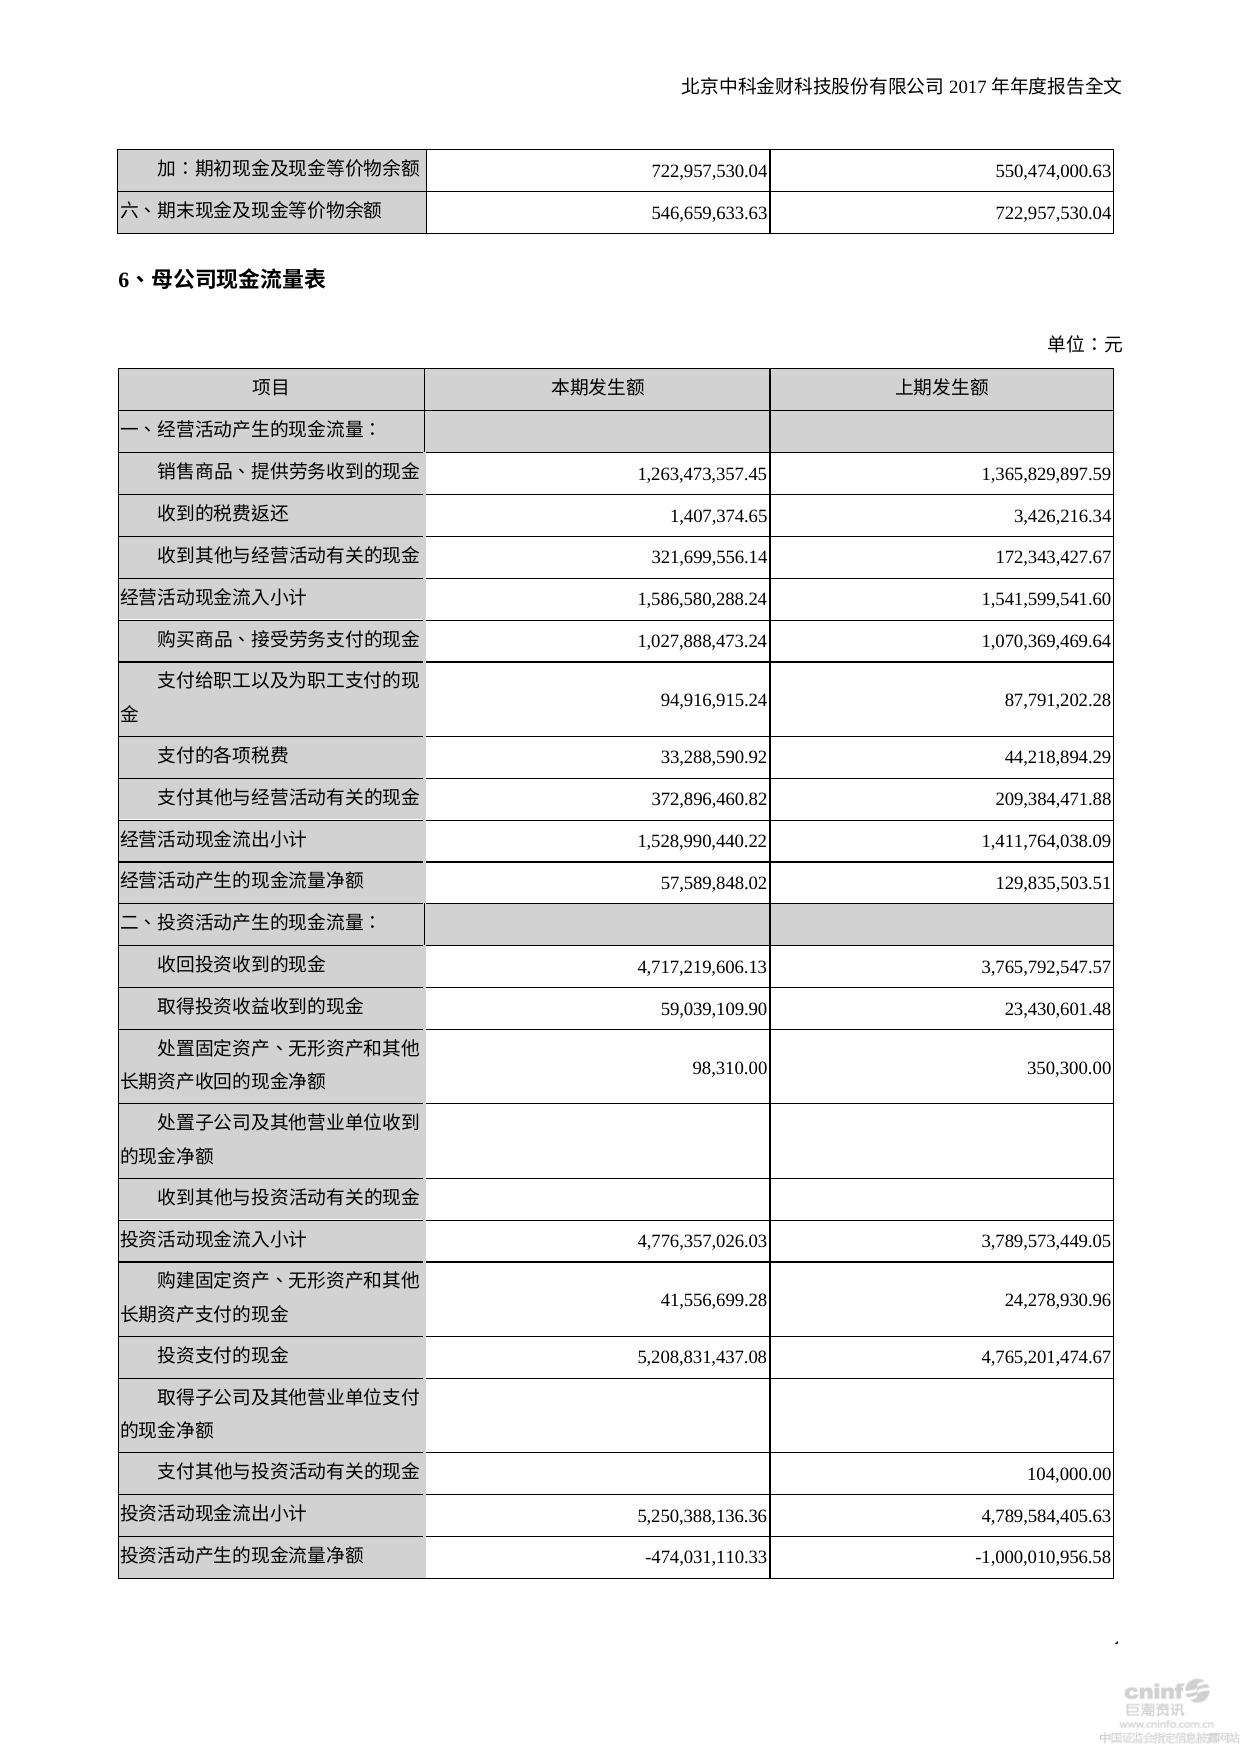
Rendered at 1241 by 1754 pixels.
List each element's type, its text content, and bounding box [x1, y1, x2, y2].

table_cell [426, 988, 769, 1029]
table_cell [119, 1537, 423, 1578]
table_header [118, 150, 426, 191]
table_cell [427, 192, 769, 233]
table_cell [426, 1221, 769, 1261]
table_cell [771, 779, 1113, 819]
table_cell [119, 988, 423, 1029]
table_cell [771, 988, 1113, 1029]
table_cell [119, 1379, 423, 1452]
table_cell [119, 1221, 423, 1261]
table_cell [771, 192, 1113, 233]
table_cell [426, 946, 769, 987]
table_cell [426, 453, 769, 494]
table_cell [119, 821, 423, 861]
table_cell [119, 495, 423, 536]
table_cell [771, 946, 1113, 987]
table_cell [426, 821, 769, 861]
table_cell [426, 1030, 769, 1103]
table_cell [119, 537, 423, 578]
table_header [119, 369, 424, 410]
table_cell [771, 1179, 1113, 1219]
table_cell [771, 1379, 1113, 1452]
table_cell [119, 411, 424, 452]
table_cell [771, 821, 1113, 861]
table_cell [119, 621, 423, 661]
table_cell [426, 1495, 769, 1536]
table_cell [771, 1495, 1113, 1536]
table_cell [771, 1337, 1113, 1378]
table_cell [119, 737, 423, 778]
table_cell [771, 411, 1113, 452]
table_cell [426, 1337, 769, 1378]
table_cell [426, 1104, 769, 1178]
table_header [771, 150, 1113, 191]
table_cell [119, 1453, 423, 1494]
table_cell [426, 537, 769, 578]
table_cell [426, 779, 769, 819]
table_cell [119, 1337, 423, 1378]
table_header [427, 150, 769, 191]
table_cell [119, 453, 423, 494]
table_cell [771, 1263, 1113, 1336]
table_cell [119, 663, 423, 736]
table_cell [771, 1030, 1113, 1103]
picture [1099, 1673, 1241, 1754]
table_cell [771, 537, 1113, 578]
text 单位：元 [102, 331, 1122, 357]
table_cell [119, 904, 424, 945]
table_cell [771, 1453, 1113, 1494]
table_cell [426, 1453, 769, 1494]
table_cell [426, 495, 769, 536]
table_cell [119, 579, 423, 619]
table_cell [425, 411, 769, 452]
subtitle 6、母公司现金流量表 [118, 264, 1240, 294]
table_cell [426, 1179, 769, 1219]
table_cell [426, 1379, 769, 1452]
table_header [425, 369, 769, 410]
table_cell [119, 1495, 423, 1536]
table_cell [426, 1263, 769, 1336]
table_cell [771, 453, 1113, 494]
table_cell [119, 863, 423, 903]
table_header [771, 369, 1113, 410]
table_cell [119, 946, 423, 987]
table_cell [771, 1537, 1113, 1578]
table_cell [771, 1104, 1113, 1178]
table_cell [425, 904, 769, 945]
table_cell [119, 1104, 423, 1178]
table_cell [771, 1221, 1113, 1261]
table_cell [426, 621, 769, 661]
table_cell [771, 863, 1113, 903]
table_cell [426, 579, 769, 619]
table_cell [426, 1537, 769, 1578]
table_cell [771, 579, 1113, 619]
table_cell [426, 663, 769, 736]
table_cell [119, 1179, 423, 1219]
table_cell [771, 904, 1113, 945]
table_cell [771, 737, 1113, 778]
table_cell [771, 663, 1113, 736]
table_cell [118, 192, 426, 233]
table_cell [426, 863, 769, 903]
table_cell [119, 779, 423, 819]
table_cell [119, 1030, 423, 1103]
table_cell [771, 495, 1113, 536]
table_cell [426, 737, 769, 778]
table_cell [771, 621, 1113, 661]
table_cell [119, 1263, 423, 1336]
